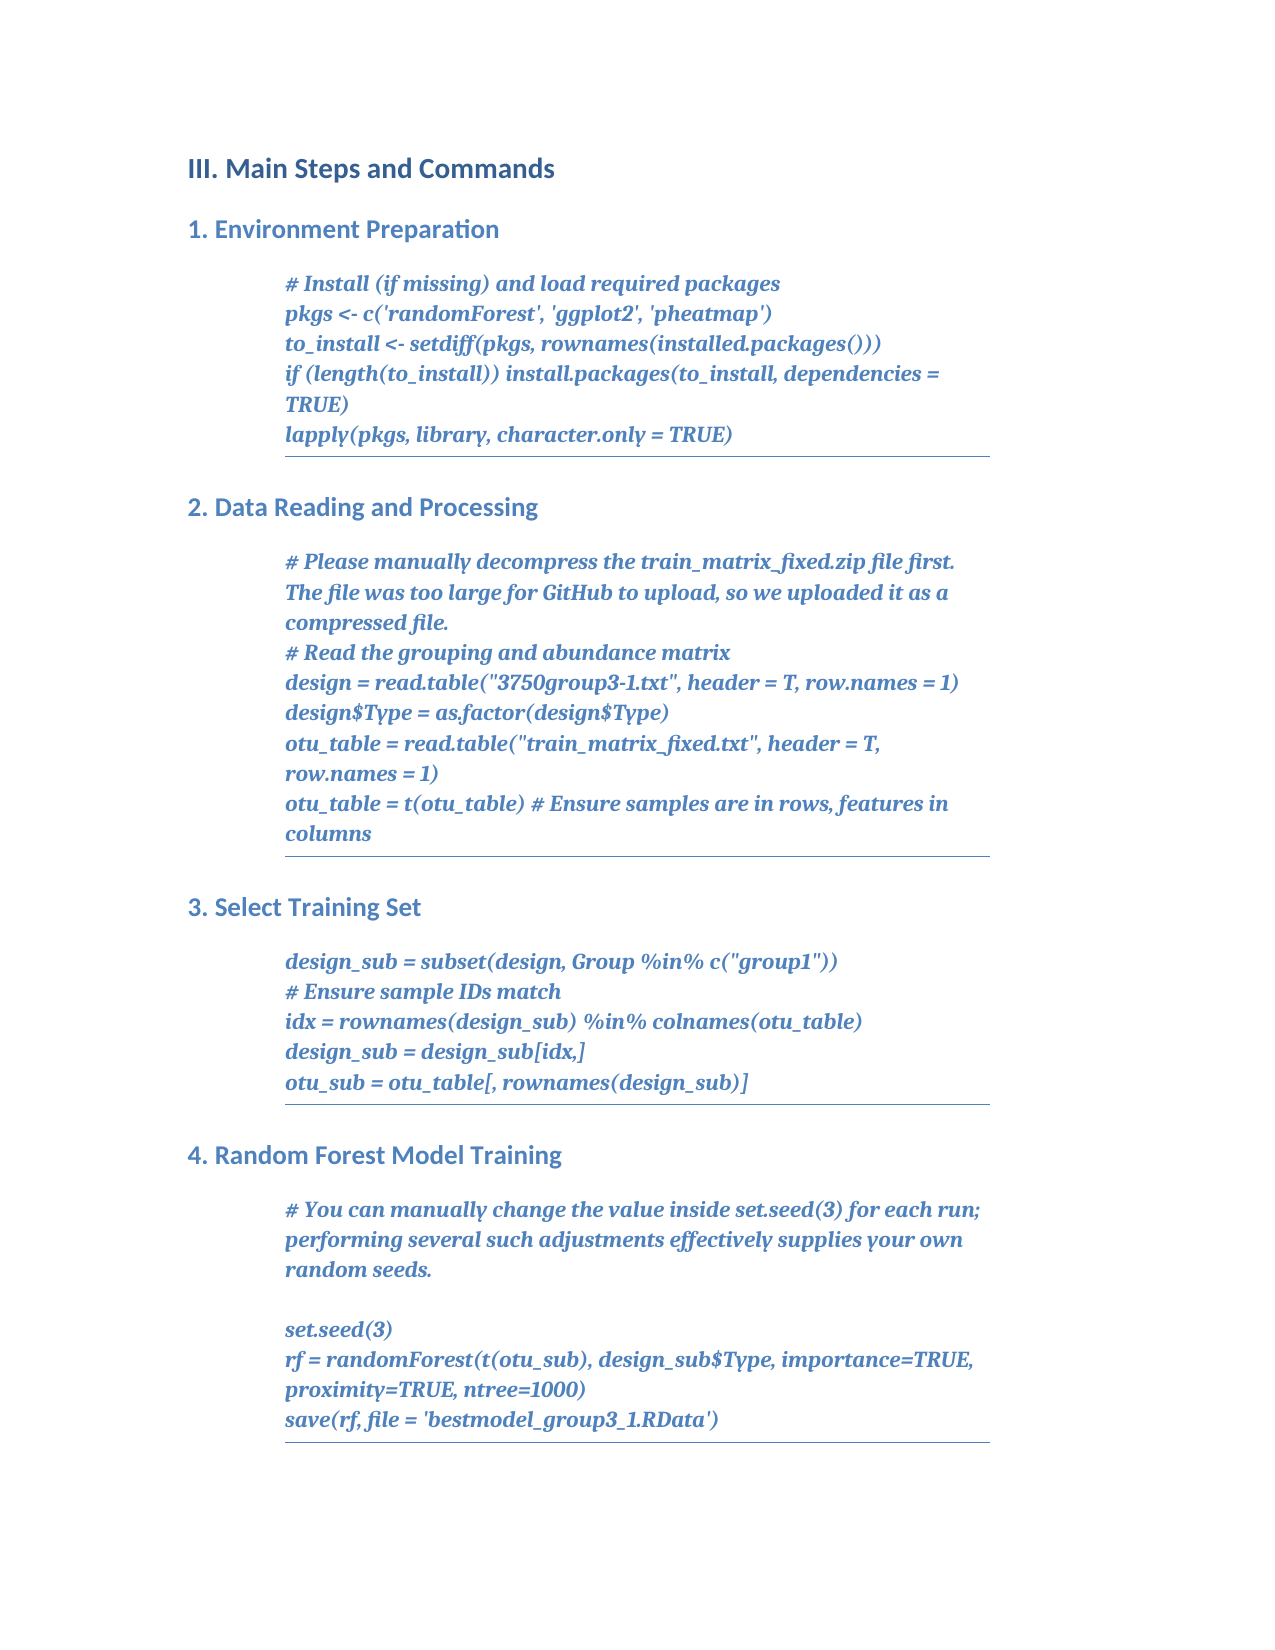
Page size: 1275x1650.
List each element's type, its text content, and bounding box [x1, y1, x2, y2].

text design_sub = subset(design, Group %in% c("group1")) # Ensure sample IDs match idx = rownames(design_sub) %in% colnames(otu_table) design_sub = design_sub[idx,] otu_sub = otu_table[, rownames(design_sub)] [285, 948, 990, 1104]
subtitle 1. Environment Preparation [187, 212, 1087, 245]
text # You can manually change the value inside set.seed(3) for each run; performing several such adjustments effectively supplies your own random seeds. [285, 1197, 990, 1283]
subtitle III. Main Steps and Commands [187, 150, 1087, 186]
subtitle 3. Select Training Set [187, 890, 1087, 923]
text # Install (if missing) and load required packages pkgs <- c('randomForest', 'ggplot2', 'pheatmap') to_install <- setdiff(pkgs, rownames(installed.packages())) if (length(to_install)) install.packages(to_install, dependencies = TRUE) lapply(pkgs, library, character.only = TRUE) [285, 271, 990, 456]
text set.seed(3) rf = randomForest(t(otu_sub), design_sub$Type, importance=TRUE, proximity=TRUE, ntree=1000) save(rf, file = 'bestmodel_group3_1.RData') [285, 1317, 990, 1442]
subtitle 2. Data Reading and Processing [187, 490, 1087, 523]
text # Please manually decompress the train_matrix_fixed.zip file first. The file was too large for GitHub to upload, so we uploaded it as a compressed file. [285, 549, 990, 636]
text # Read the grouping and abundance matrix design = read.table("3750group3-1.txt", header = T, row.names = 1) design$Type = as.factor(design$Type) otu_table = read.table("train_matrix_fixed.txt", header = T, row.names = 1) otu_table = t(otu_table) # Ensure samples are in rows, features in columns [285, 640, 990, 856]
subtitle 4. Random Forest Model Training [187, 1138, 1087, 1171]
